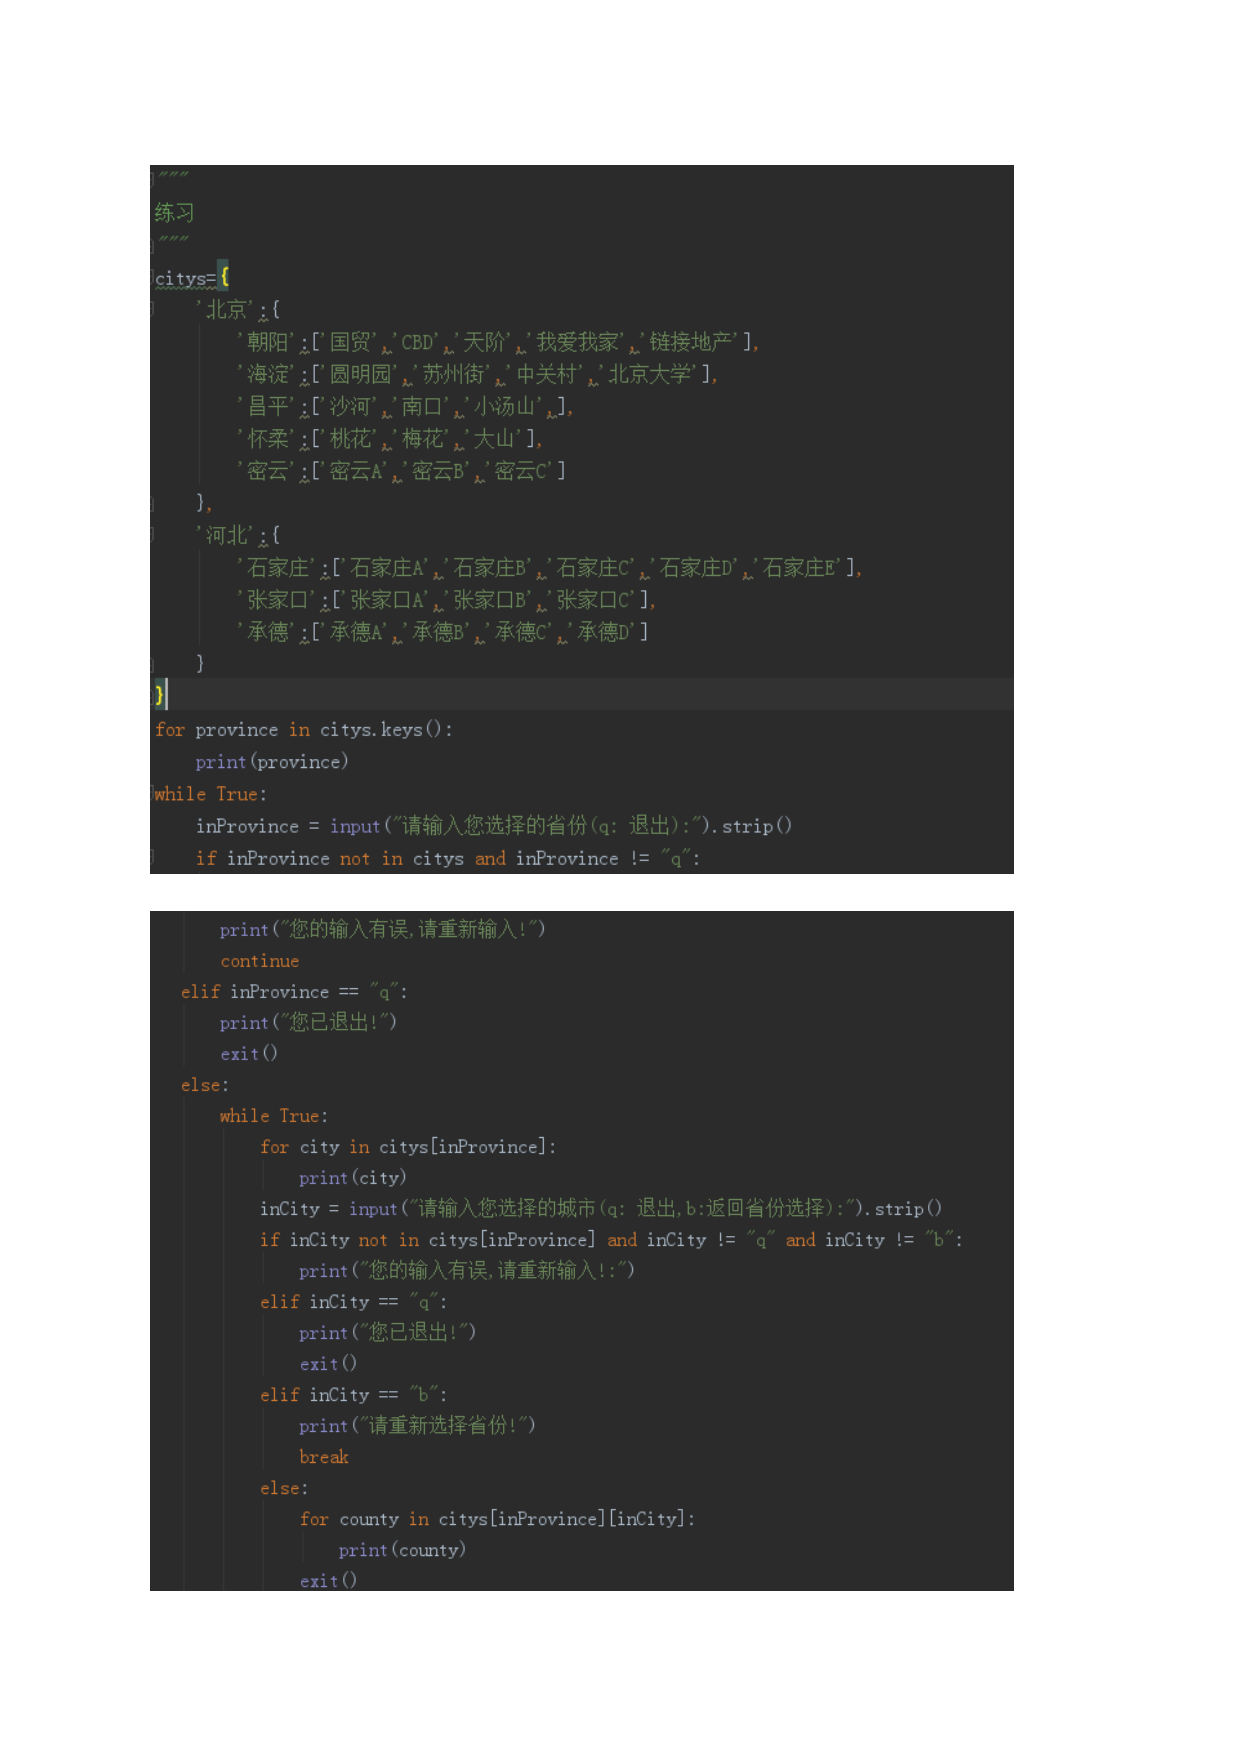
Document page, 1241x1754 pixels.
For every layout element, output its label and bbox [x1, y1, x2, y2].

picture [150, 911, 1014, 1591]
picture [150, 165, 1014, 874]
